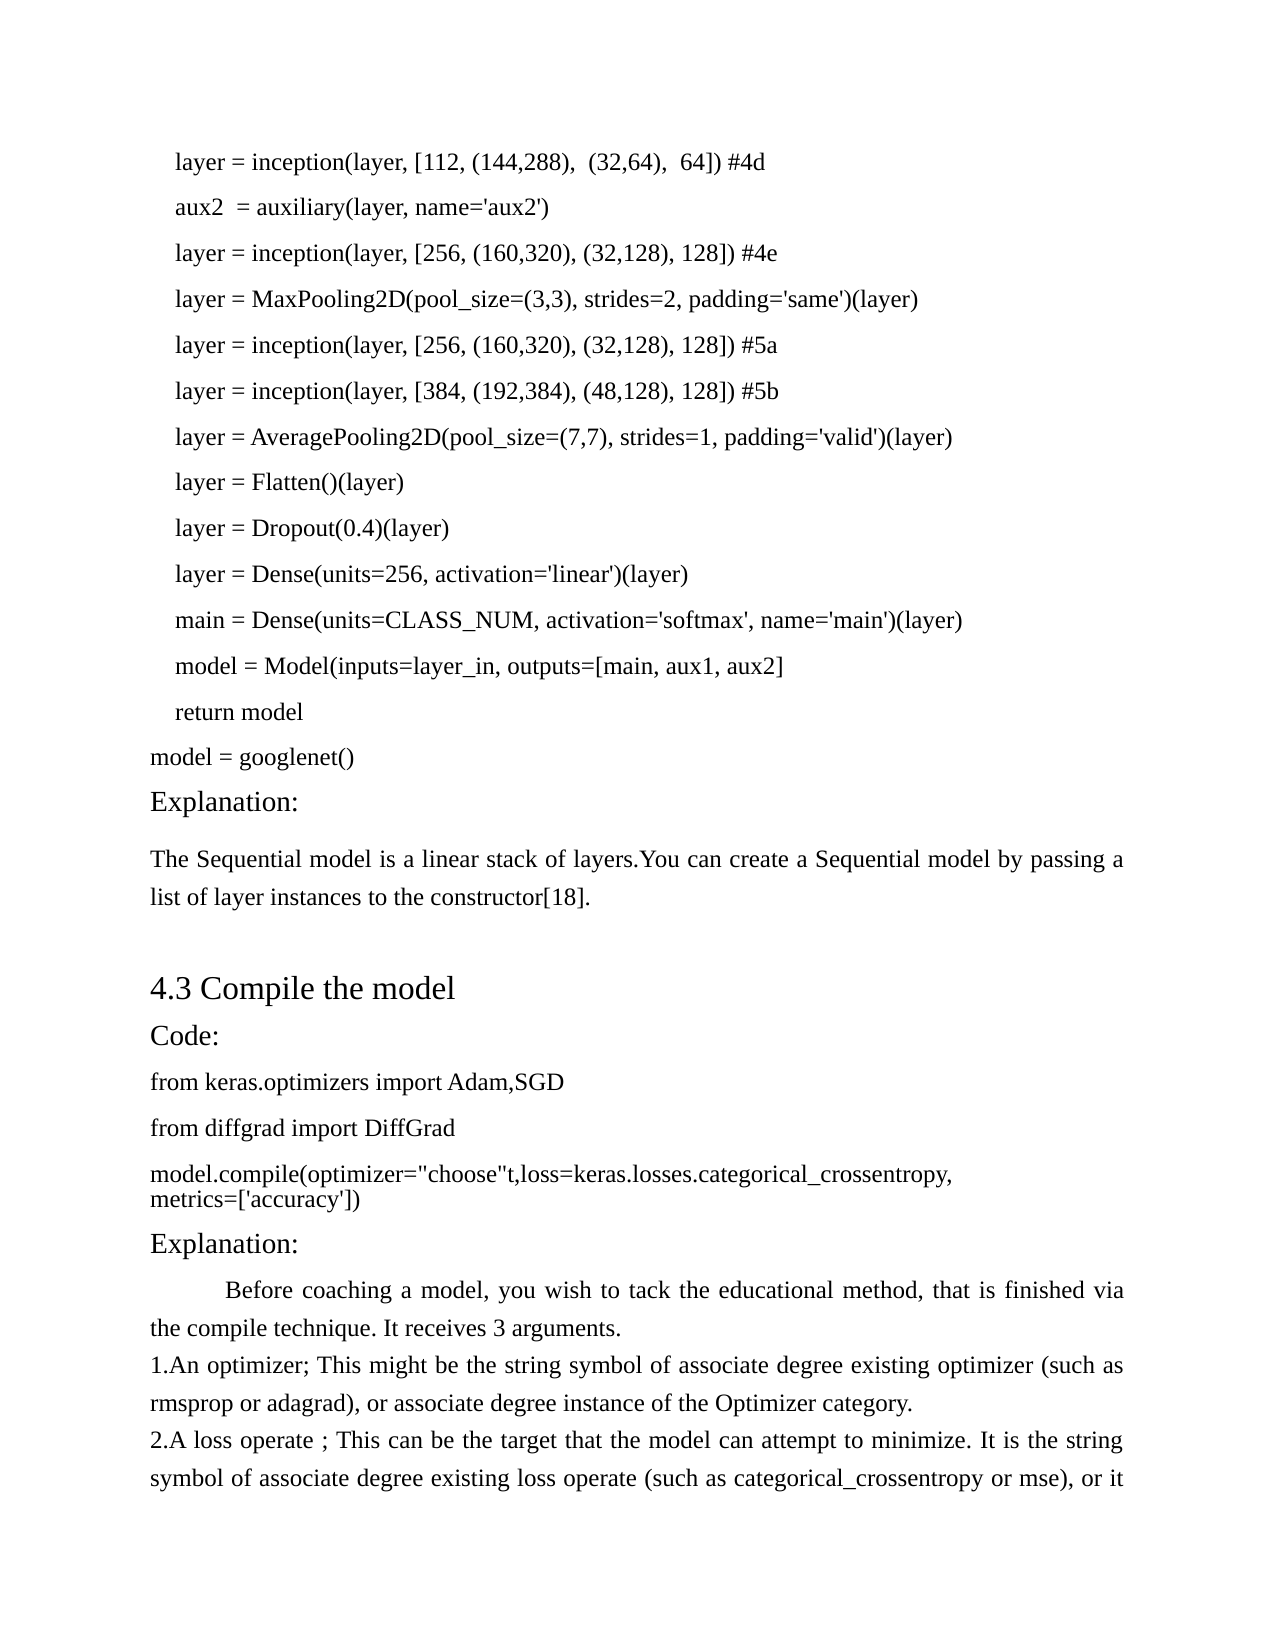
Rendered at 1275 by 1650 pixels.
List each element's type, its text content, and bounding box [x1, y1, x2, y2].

text layer = MaxPooling2D(pool_size=(3,3), strides=2, padding='same')(layer) [150, 287, 1125, 312]
text from diffgrad import DiffGrad [150, 1117, 1125, 1142]
text layer = inception(layer, [256, (160,320), (32,128), 128]) #5a [150, 333, 1125, 358]
text return model [150, 700, 1125, 725]
text layer = Dropout(0.4)(layer) [150, 517, 1125, 542]
text main = Dense(units=CLASS_NUM, activation='softmax', name='main')(layer) [150, 608, 1125, 633]
text model.compile(optimizer="choose"t,loss=keras.losses.categorical_crossentropy, metrics=['accuracy']) [150, 1162, 1125, 1212]
text Code: [150, 1025, 1125, 1050]
text Before coaching a model, you wish to tack the educational method, that is finished via the compile technique. It receives 3 arguments. [150, 1269, 1125, 1344]
text 1.An optimizer; This might be the string symbol of associate degree existing optimizer (such as rmsprop or adagrad), or associate degree instance of the Optimizer category. [150, 1344, 1125, 1419]
text layer = Dense(units=256, activation='linear')(layer) [150, 562, 1125, 587]
text aux2 = auxiliary(layer, name='aux2') [150, 196, 1125, 221]
text layer = AveragePooling2D(pool_size=(7,7), strides=1, padding='valid')(layer) [150, 425, 1125, 450]
text layer = inception(layer, [112, (144,288), (32,64), 64]) #4d [150, 150, 1125, 175]
text The Sequential model is a linear stack of layers.You can create a Sequential model by passing a list of layer instances to the constructor[18]. [150, 837, 1125, 912]
text layer = inception(layer, [384, (192,384), (48,128), 128]) #5b [150, 379, 1125, 404]
text Explanation: [150, 1233, 1125, 1258]
text layer = inception(layer, [256, (160,320), (32,128), 128]) #4e [150, 242, 1125, 267]
text 4.3 Compile the model [150, 979, 1125, 1004]
text layer = Flatten()(layer) [150, 471, 1125, 496]
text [150, 1419, 1125, 1494]
text model = googlenet() [150, 746, 1125, 771]
text Explanation: [150, 792, 1125, 817]
text model = Model(inputs=layer_in, outputs=[main, aux1, aux2] [150, 654, 1125, 679]
text from keras.optimizers import Adam,SGD [150, 1071, 1125, 1096]
